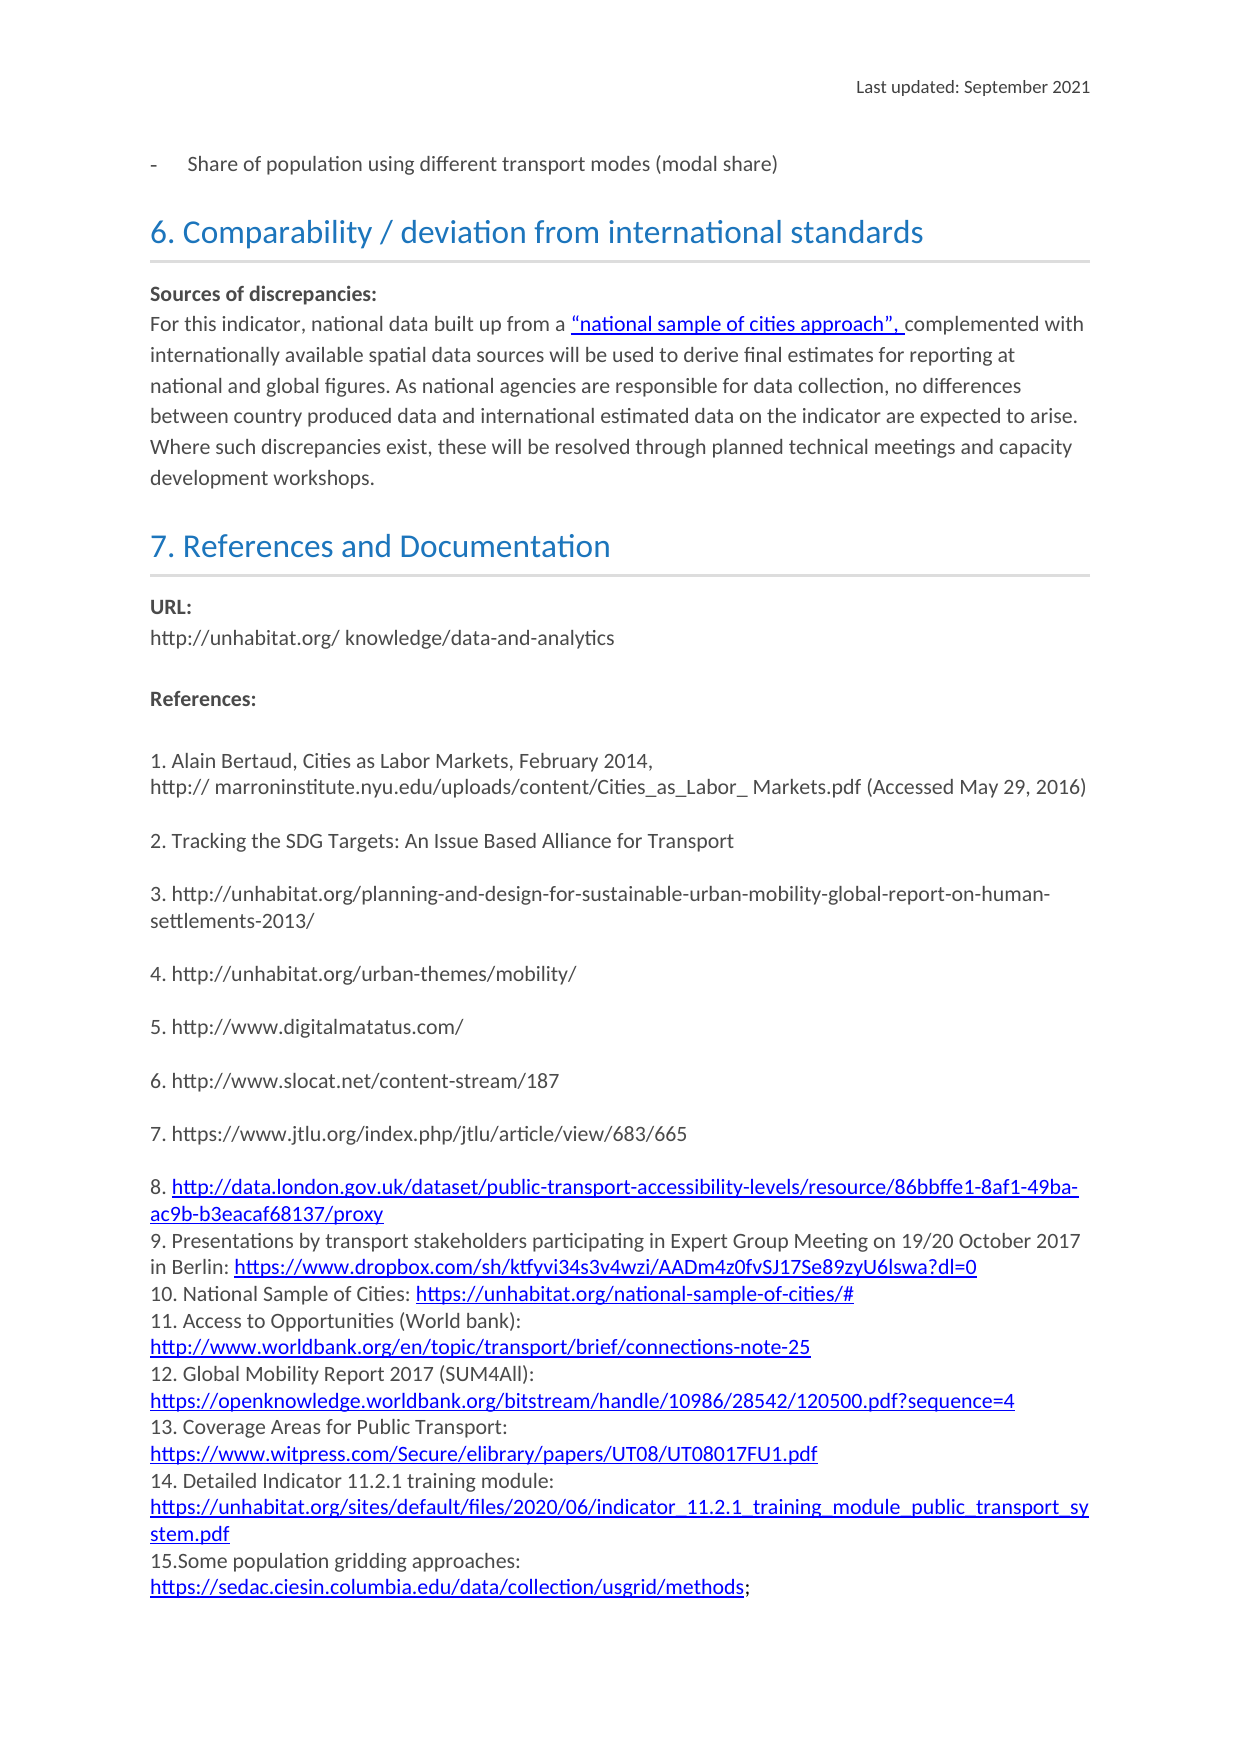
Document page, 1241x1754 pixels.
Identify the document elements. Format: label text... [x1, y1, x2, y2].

text URL: [150, 593, 1090, 620]
list 11. Access to Opportunities (World bank): http://www.worldbank.org/en/topic/transport/brief/connections-note-25 [150, 1307, 1090, 1360]
text http:// marroninstitute.nyu.edu/uploads/content/Cities_as_Labor_ Markets.pdf (Accessed May 29, 2016) [150, 773, 1090, 800]
text 8. http://data.london.gov.uk/dataset/public-transport-accessibility-levels/resource/86bbffe1-8af1-49ba-ac9b-b3eacaf68137/proxy [150, 1173, 1090, 1227]
list 9. Presentations by transport stakeholders participating in Expert Group Meeting on 19/20 October 2017 in Berlin: https://www.dropbox.com/sh/ktfyvi34s3v4wzi/AADm4z0fvSJ17Se89zyU6lswa?dl=0 [150, 1227, 1090, 1280]
text 6. http://www.slocat.net/content-stream/187 [150, 1067, 1090, 1093]
text 7. https://www.jtlu.org/index.php/jtlu/article/view/683/665 [150, 1120, 1090, 1147]
text 4. http://unhabitat.org/urban-themes/mobility/ [150, 960, 1090, 987]
text http://unhabitat.org/ knowledge/data-and-analytics [150, 624, 1090, 651]
text 7. References and Documentation [150, 525, 1090, 574]
list 12. Global Mobility Report 2017 (SUM4All): [150, 1360, 1090, 1387]
list 13. Coverage Areas for Public Transport: https://www.witpress.com/Secure/elibrary/papers/UT08/UT08017FU1.pdf [150, 1413, 1090, 1467]
text 3. http://unhabitat.org/planning-and-design-for-sustainable-urban-mobility-global-report-on-human-settlements-2013/ [150, 880, 1090, 933]
text 1. Alain Bertaud, Cities as Labor Markets, February 2014, [150, 747, 1090, 773]
text For this indicator, national data built up from a “national sample of cities approach”, complemented with internationally available spatial data sources will be used to derive final estimates for reporting at national and global figures. As national agencies are responsible for data collection, no differences between country produced data and international estimated data on the indicator are expected to arise. Where such discrepancies exist, these will be resolved through planned technical meetings and capacity development workshops. [150, 311, 1090, 490]
text References: [150, 686, 1090, 712]
list https://openknowledge.worldbank.org/bitstream/handle/10986/28542/120500.pdf?sequence=4 [150, 1387, 1090, 1413]
list 14. Detailed Indicator 11.2.1 training module: https://unhabitat.org/sites/default/files/2020/06/indicator_11.2.1_training_module_public_transport_system.pdf [150, 1467, 1090, 1547]
text 5. http://www.digitalmatatus.com/ [150, 1013, 1090, 1040]
text 2. Tracking the SDG Targets: An Issue Based Alliance for Transport [150, 827, 1090, 853]
text 6. Comparability / deviation from international standards [150, 211, 1090, 260]
list Share of population using different transport modes (modal share) [150, 150, 1090, 177]
list 10. National Sample of Cities: https://unhabitat.org/national-sample-of-cities/# [150, 1280, 1090, 1307]
text Sources of discrepancies: [150, 280, 1090, 307]
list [150, 1547, 1090, 1600]
